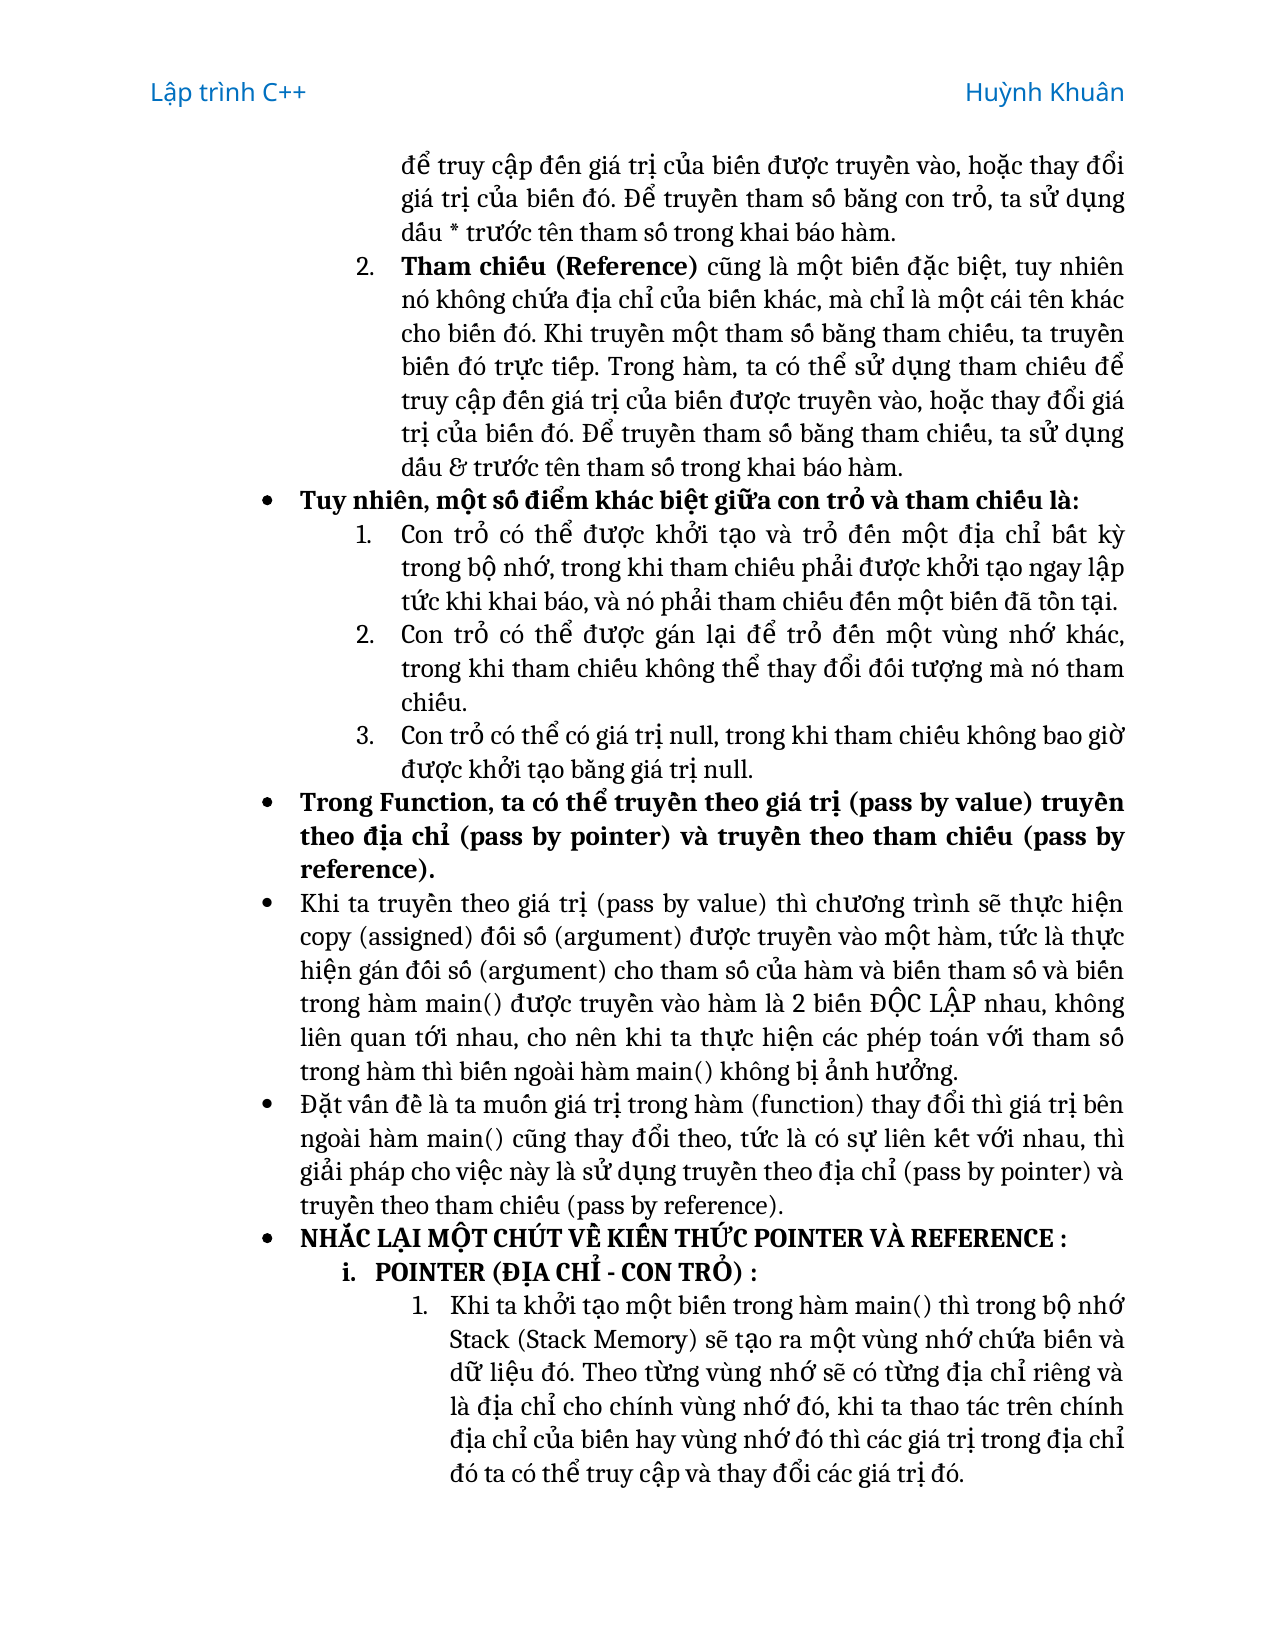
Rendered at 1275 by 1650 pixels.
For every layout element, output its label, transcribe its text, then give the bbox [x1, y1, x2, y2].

list Con trỏ có thể được gán lại để trỏ đến một vùng nhớ khác, trong khi tham chiếu không thể thay đổi đối tượng mà nó tham chiếu. [356, 619, 1125, 718]
list Con trỏ có thể có giá trị null, trong khi tham chiếu không bao giờ được khởi tạo bằng giá trị null. [356, 720, 1125, 785]
list NHẮC LẠI MỘT CHÚT VỀ KIẾN THỨC POINTER VÀ REFERENCE : [262, 1223, 1125, 1254]
list Tham chiếu (Reference) cũng là một biến đặc biệt, tuy nhiên nó không chứa địa chỉ của biến khác, mà chỉ là một cái tên khác cho biến đó. Khi truyền một tham số bằng tham chiếu, ta truyền biến đó trực tiếp. Trong hàm, ta có thể sử dụng tham chiếu để truy cập đến giá trị của biến được truyền vào, hoặc thay đổi giá trị của biến đó. Để truyền tham số bằng tham chiếu, ta sử dụng dấu & trước tên tham số trong khai báo hàm. [356, 251, 1125, 483]
list Tuy nhiên, một số điểm khác biệt giữa con trỏ và tham chiếu là: [262, 485, 1125, 517]
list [356, 150, 1125, 248]
list Con trỏ có thể được khởi tạo và trỏ đến một địa chỉ bất kỳ trong bộ nhớ, trong khi tham chiếu phải được khởi tạo ngay lập tức khi khai báo, và nó phải tham chiếu đến một biến đã tồn tại. [356, 519, 1125, 617]
list Đặt vấn đề là ta muốn giá trị trong hàm (function) thay đổi thì giá trị bên ngoài hàm main() cũng thay đổi theo, tức là có sự liên kết với nhau, thì giải pháp cho việc này là sử dụng truyền theo địa chỉ (pass by pointer) và truyền theo tham chiếu (pass by reference). [262, 1089, 1125, 1221]
list POINTER (ĐỊA CHỈ - CON TRỎ) : [356, 1257, 1125, 1288]
list Khi ta khởi tạo một biến trong hàm main() thì trong bộ nhớ Stack (Stack Memory) sẽ tạo ra một vùng nhớ chứa biến và dữ liệu đó. Theo từng vùng nhớ sẽ có từng địa chỉ riêng và là địa chỉ cho chính vùng nhớ đó, khi ta thao tác trên chính địa chỉ của biến hay vùng nhớ đó thì các giá trị trong địa chỉ đó ta có thể truy cập và thay đổi các giá trị đó. [412, 1290, 1125, 1489]
list Khi ta truyền theo giá trị (pass by value) thì chương trình sẽ thực hiện copy (assigned) đối số (argument) được truyền vào một hàm, tức là thực hiện gán đối số (argument) cho tham số của hàm và biến tham số và biến trong hàm main() được truyền vào hàm là 2 biến ĐỘC LẬP nhau, không liên quan tới nhau, cho nên khi ta thực hiện các phép toán với tham số trong hàm thì biến ngoài hàm main() không bị ảnh hưởng. [262, 888, 1125, 1087]
list Trong Function, ta có thể truyền theo giá trị (pass by value) truyền theo địa chỉ (pass by pointer) và truyền theo tham chiếu (pass by reference). [262, 787, 1125, 886]
